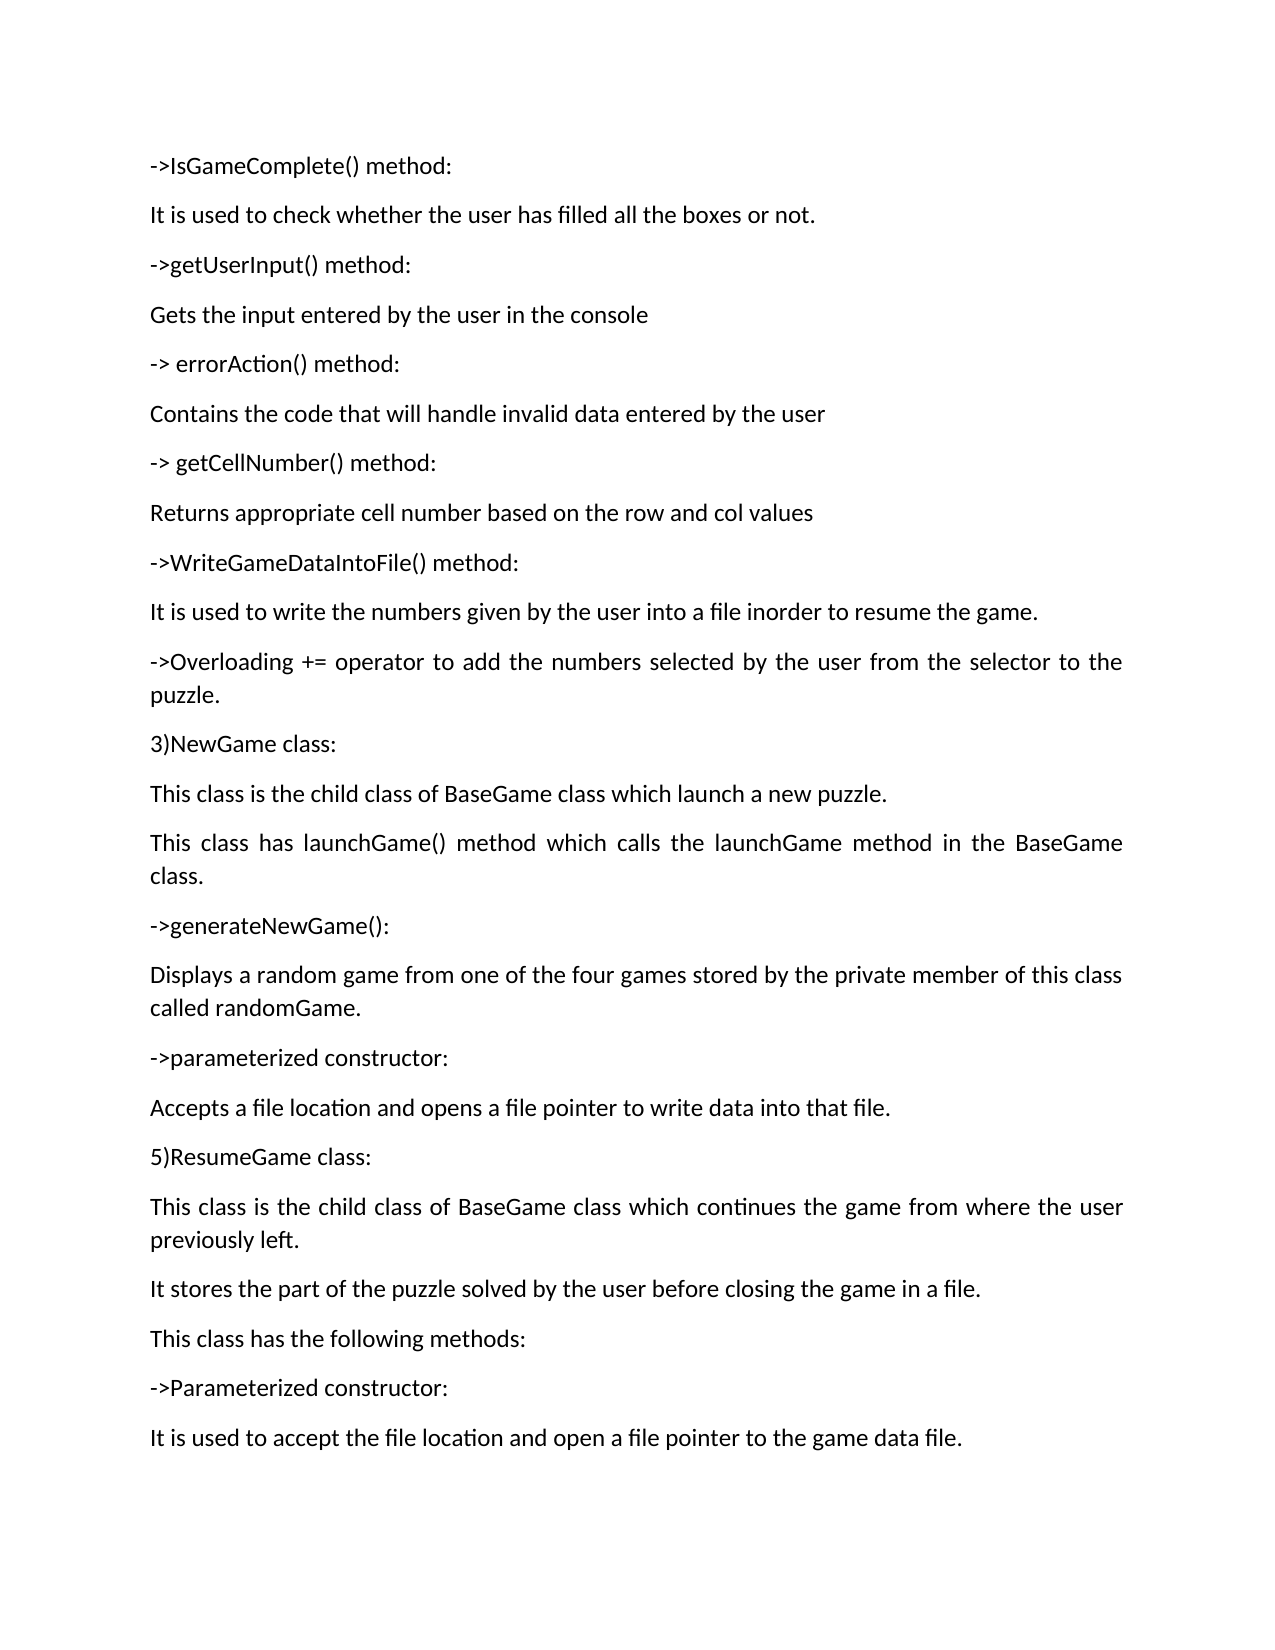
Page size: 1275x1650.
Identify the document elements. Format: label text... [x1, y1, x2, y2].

text It is used to accept the file location and open a file pointer to the game data file. [150, 1422, 1125, 1453]
text Returns appropriate cell number based on the row and col values [150, 497, 1125, 528]
text ->Parameterized constructor: [150, 1372, 1125, 1403]
text It is used to check whether the user has filled all the boxes or not. [150, 199, 1125, 230]
text It stores the part of the puzzle solved by the user before closing the game in a file. [150, 1273, 1125, 1304]
text ->IsGameComplete() method: [150, 150, 1125, 181]
text ->parameterized constructor: [150, 1042, 1125, 1073]
text 5)ResumeGame class: [150, 1141, 1125, 1172]
text Accepts a file location and opens a file pointer to write data into that file. [150, 1092, 1125, 1122]
text This class has the following methods: [150, 1323, 1125, 1353]
text This class has launchGame() method which calls the launchGame method in the BaseGame class. [150, 827, 1125, 891]
text -> getCellNumber() method: [150, 447, 1125, 478]
text ->Overloading += operator to add the numbers selected by the user from the selector to the puzzle. [150, 646, 1125, 709]
text Contains the code that will handle invalid data entered by the user [150, 398, 1125, 428]
text ->WriteGameDataIntoFile() method: [150, 547, 1125, 577]
text ->generateNewGame(): [150, 910, 1125, 941]
text 3)NewGame class: [150, 728, 1125, 759]
text This class is the child class of BaseGame class which continues the game from where the user previously left. [150, 1191, 1125, 1254]
text ->getUserInput() method: [150, 249, 1125, 280]
text Gets the input entered by the user in the console [150, 299, 1125, 329]
text This class is the child class of BaseGame class which launch a new puzzle. [150, 778, 1125, 808]
text Displays a random game from one of the four games stored by the private member of this class called randomGame. [150, 959, 1125, 1023]
text -> errorAction() method: [150, 348, 1125, 379]
text It is used to write the numbers given by the user into a file inorder to resume the game. [150, 596, 1125, 627]
